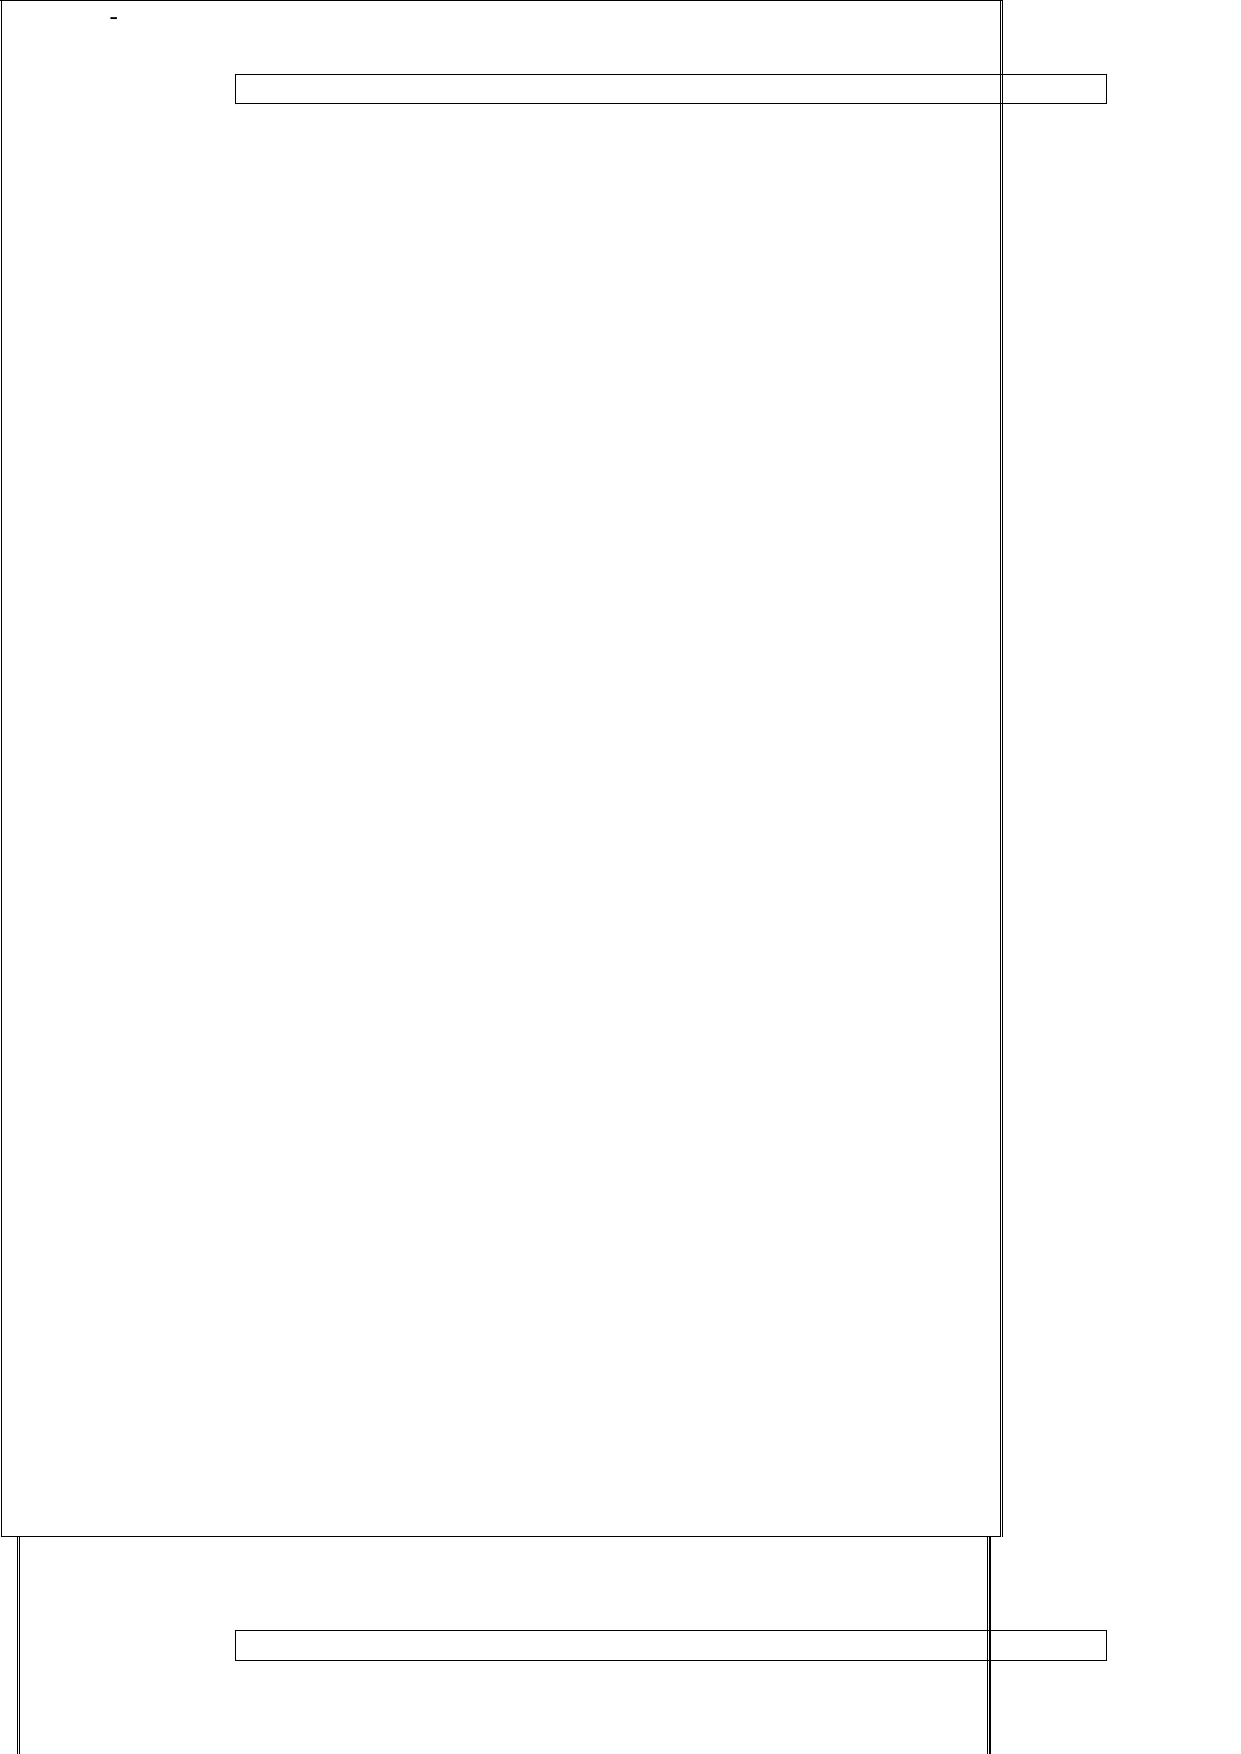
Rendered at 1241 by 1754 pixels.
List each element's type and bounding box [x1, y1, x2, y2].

table_header [2, 1, 1000, 1536]
table_cell [20, 1537, 987, 1754]
